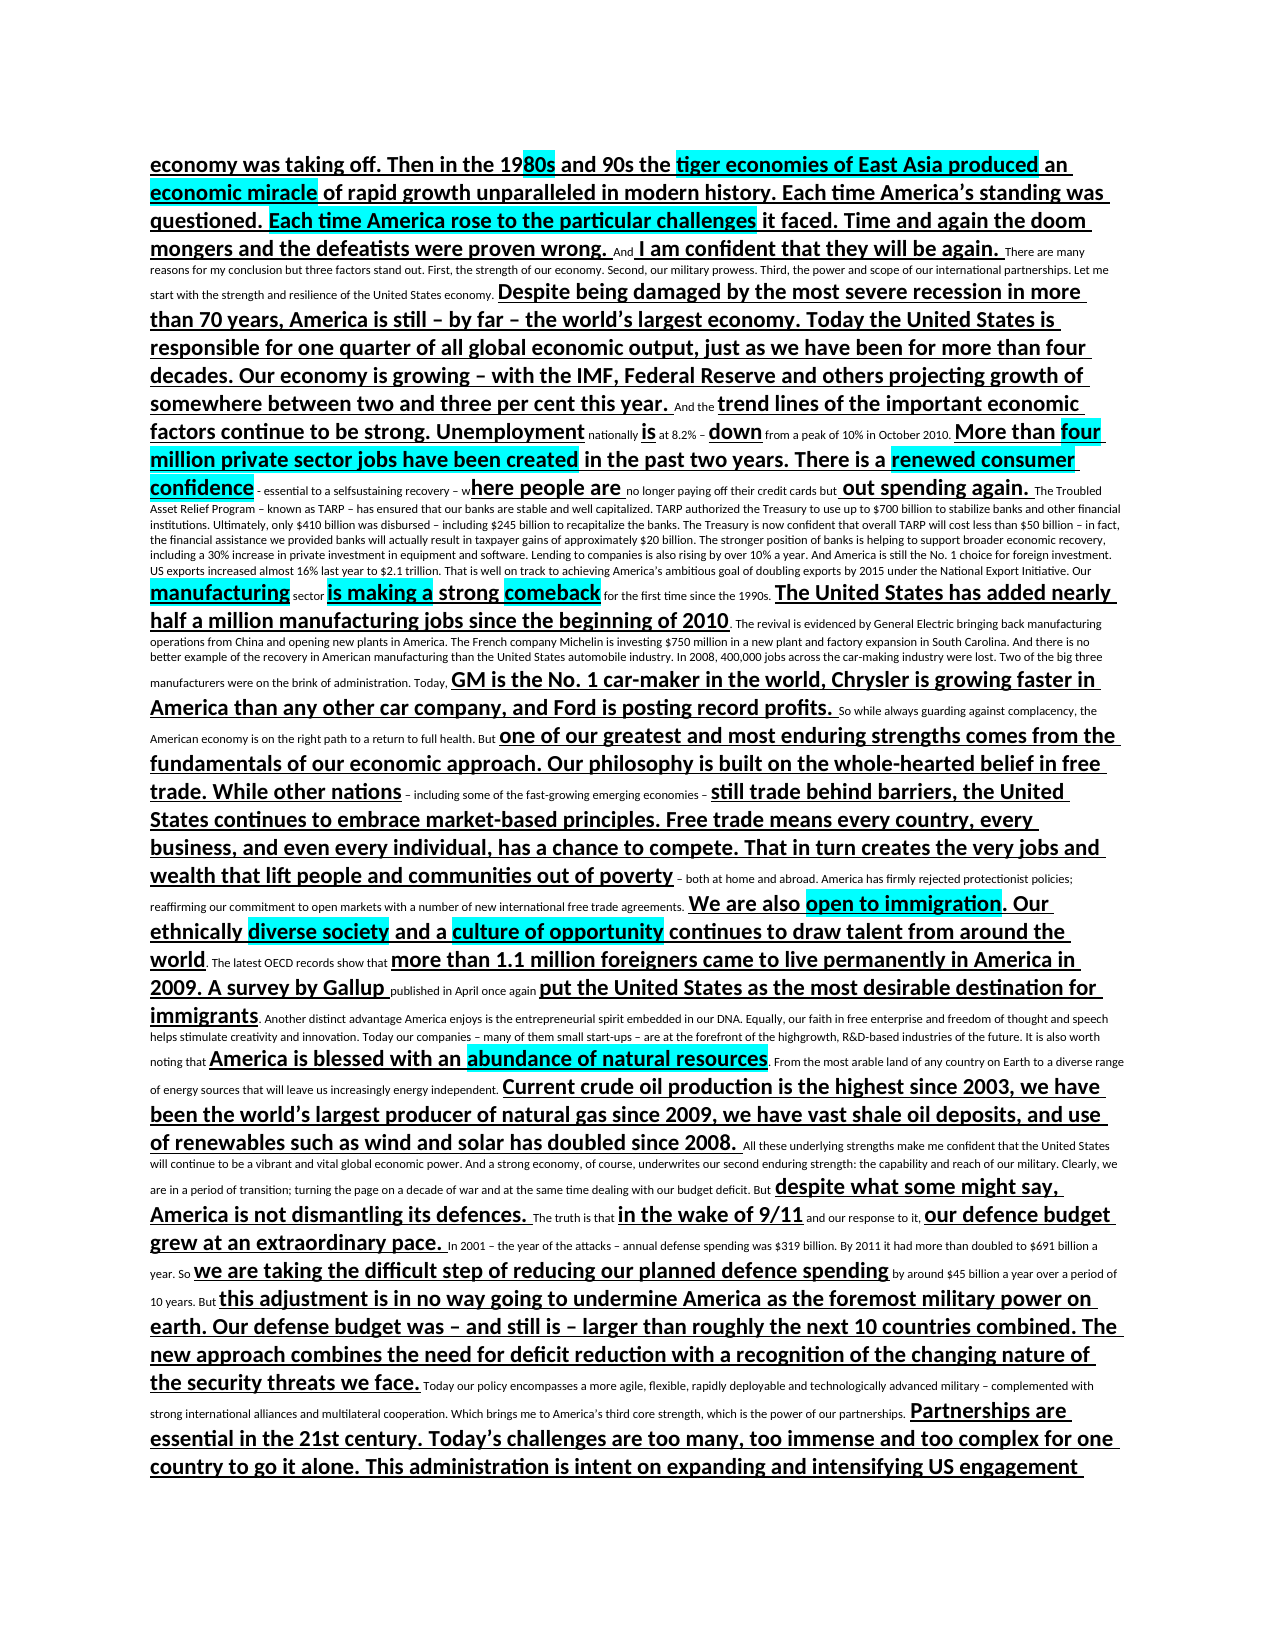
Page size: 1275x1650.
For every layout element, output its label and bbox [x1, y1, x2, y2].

text [150, 150, 1125, 1480]
